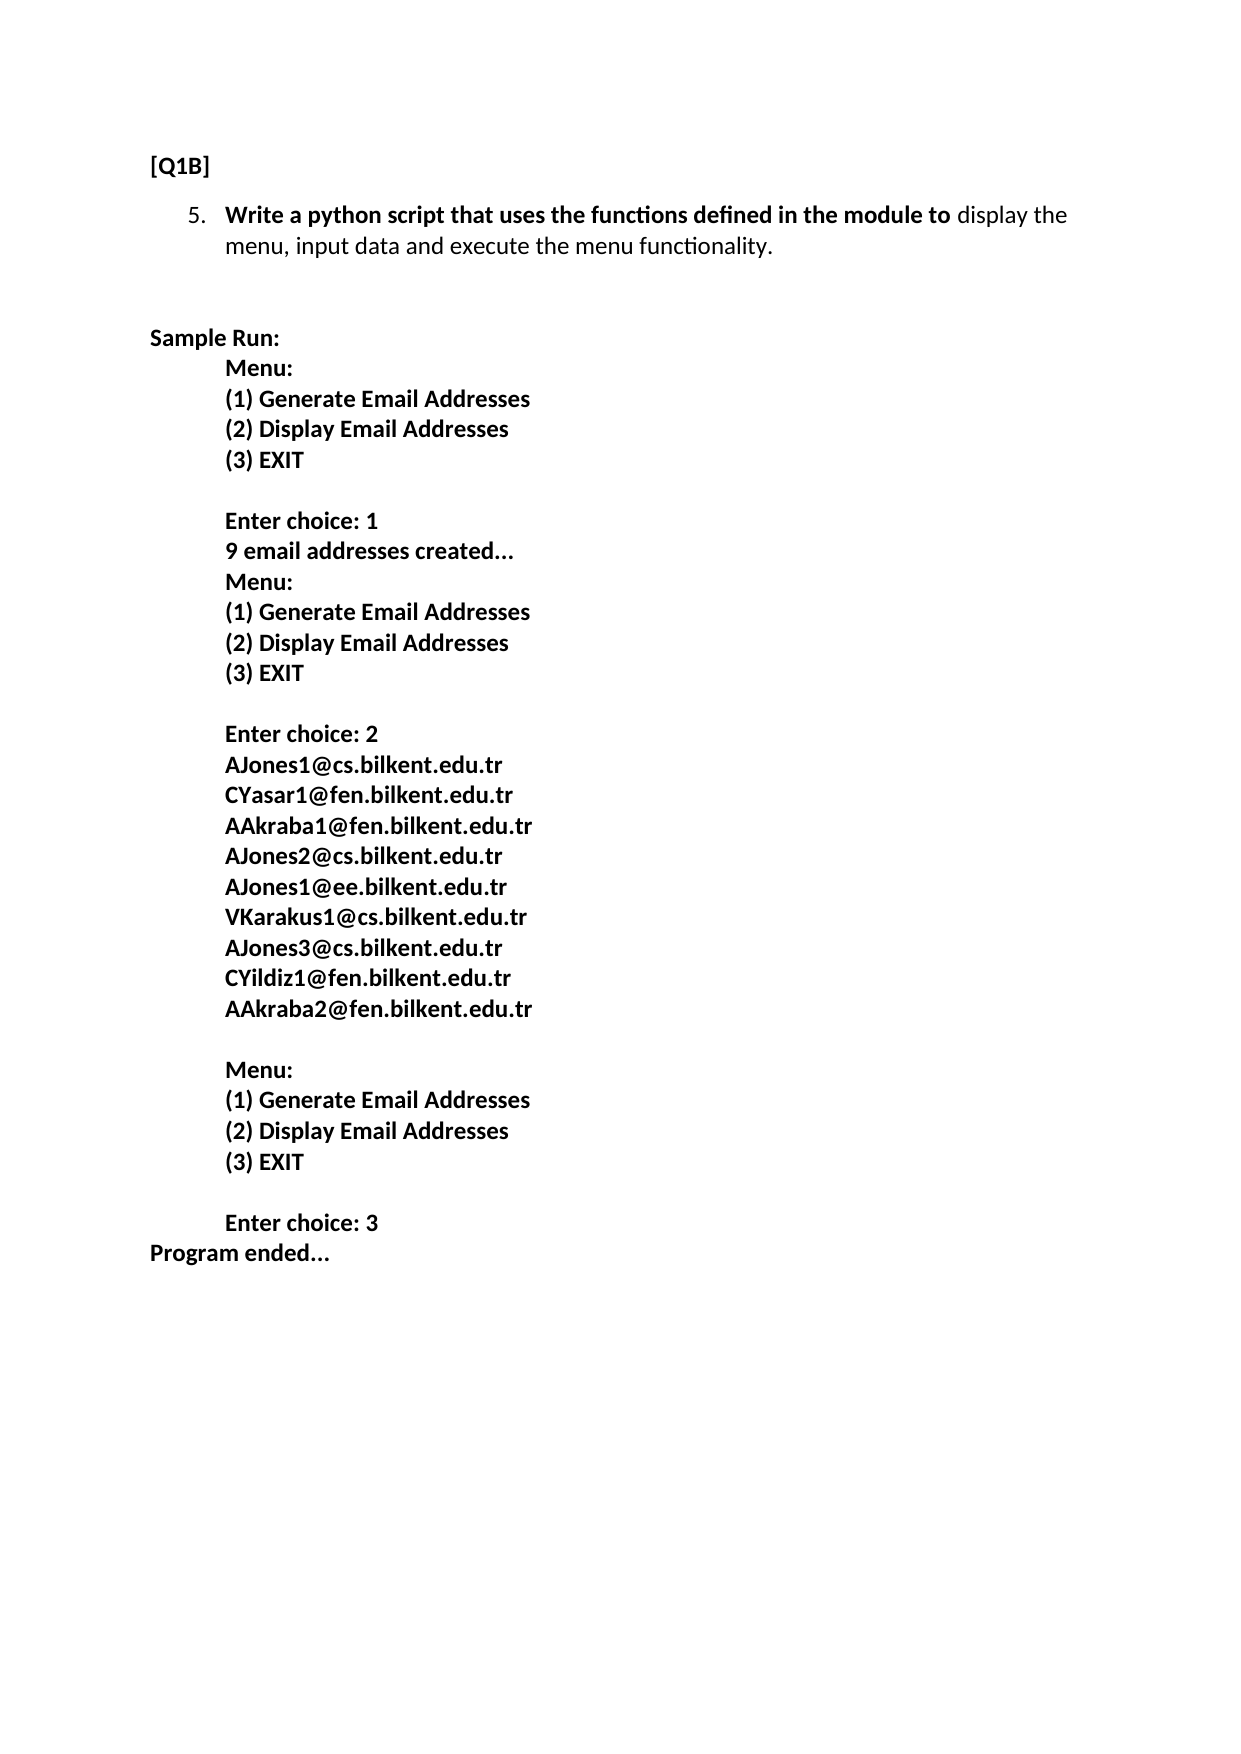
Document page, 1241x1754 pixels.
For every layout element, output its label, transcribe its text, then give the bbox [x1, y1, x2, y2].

list 9 email addresses created... [225, 535, 1090, 566]
list Enter choice: 3 [225, 1207, 1090, 1237]
list Menu: [225, 352, 1090, 383]
list AJones1@cs.bilkent.edu.tr [225, 749, 1090, 779]
list Menu: [225, 1054, 1090, 1085]
list AJones2@cs.bilkent.edu.tr [225, 841, 1090, 871]
list Write a python script that uses the functions defined in the module to display the menu, input data and execute the menu functionality. [187, 199, 1090, 261]
list AJones1@ee.bilkent.edu.tr [225, 871, 1090, 902]
list Sample Run: [150, 322, 1090, 352]
list AJones3@cs.bilkent.edu.tr [225, 932, 1090, 963]
list (3) EXIT [225, 1146, 1090, 1176]
list VKarakus1@cs.bilkent.edu.tr [225, 902, 1090, 932]
list Program ended... [150, 1237, 1090, 1268]
list (2) Display Email Addresses [225, 627, 1090, 657]
list Menu: [225, 566, 1090, 596]
list (3) EXIT [225, 444, 1090, 474]
list (3) EXIT [225, 657, 1090, 688]
list (1) Generate Email Addresses [225, 383, 1090, 413]
list (2) Display Email Addresses [225, 1115, 1090, 1146]
list AAkraba1@fen.bilkent.edu.tr [225, 810, 1090, 841]
list (1) Generate Email Addresses [225, 1085, 1090, 1115]
list (2) Display Email Addresses [225, 413, 1090, 444]
list Enter choice: 1 [225, 505, 1090, 535]
list CYildiz1@fen.bilkent.edu.tr [225, 963, 1090, 993]
text [Q1B] [150, 150, 1090, 181]
list (1) Generate Email Addresses [225, 596, 1090, 627]
list Enter choice: 2 [225, 718, 1090, 749]
list AAkraba2@fen.bilkent.edu.tr [225, 993, 1090, 1024]
list CYasar1@fen.bilkent.edu.tr [225, 779, 1090, 810]
